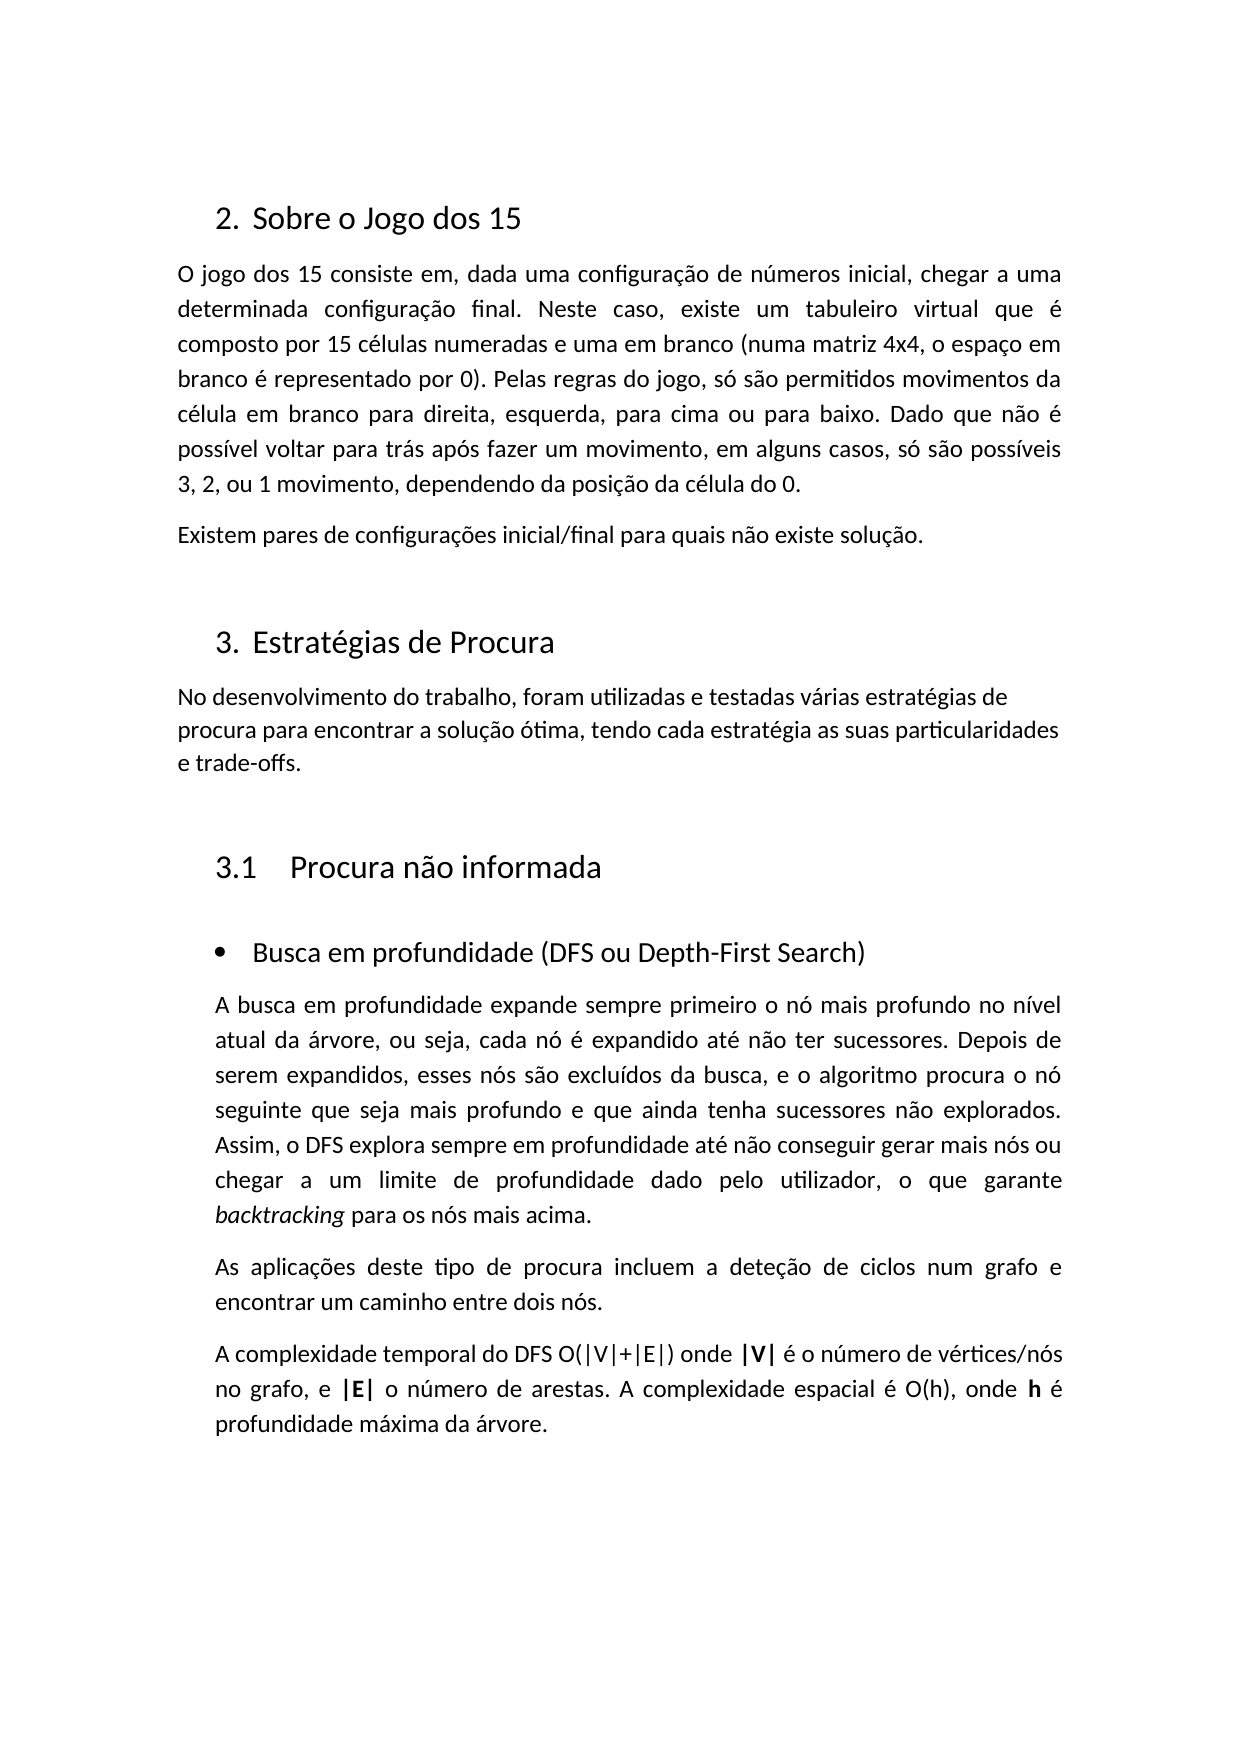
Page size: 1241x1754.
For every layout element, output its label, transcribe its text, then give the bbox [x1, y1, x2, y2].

text As aplicações deste tipo de procura incluem a deteção de ciclos num grafo e encontrar um caminho entre dois nós. [215, 1251, 1063, 1317]
text O jogo dos 15 consiste em, dada uma configuração de números inicial, chegar a uma determinada configuração final. Neste caso, existe um tabuleiro virtual que é composto por 15 células numeradas e uma em branco (numa matriz 4x4, o espaço em branco é representado por 0). Pelas regras do jogo, só são permitidos movimentos da célula em branco para direita, esquerda, para cima ou para baixo. Dado que não é possível voltar para trás após fazer um movimento, em alguns casos, só são possíveis 3, 2, ou 1 movimento, dependendo da posição da célula do 0. [177, 258, 1063, 498]
list Estratégias de Procura [215, 621, 1063, 661]
list Procura não informada [215, 846, 1063, 887]
text A busca em profundidade expande sempre primeiro o nó mais profundo no nível atual da árvore, ou seja, cada nó é expandido até não ter sucessores. Depois de serem expandidos, esses nós são excluídos da busca, e o algoritmo procura o nó seguinte que seja mais profundo e que ainda tenha sucessores não explorados. Assim, o DFS explora sempre em profundidade até não conseguir gerar mais nós ou chegar a um limite de profundidade dado pelo utilizador, o que garante backtracking para os nós mais acima. [215, 989, 1063, 1230]
text No desenvolvimento do trabalho, foram utilizadas e testadas várias estratégias de procura para encontrar a solução ótima, tendo cada estratégia as suas particularidades e trade-offs. [177, 681, 1063, 778]
text A complexidade temporal do DFS O(|V|+|E|) onde |V| é o número de vértices/nós no grafo, e |E| o número de arestas. A complexidade espacial é O(h), onde h é profundidade máxima da árvore. [215, 1338, 1063, 1438]
list Busca em profundidade (DFS ou Depth-First Search) [215, 934, 1063, 970]
text Existem pares de configurações inicial/final para quais não existe solução. [177, 519, 1063, 550]
list Sobre o Jogo dos 15 [215, 197, 1063, 238]
